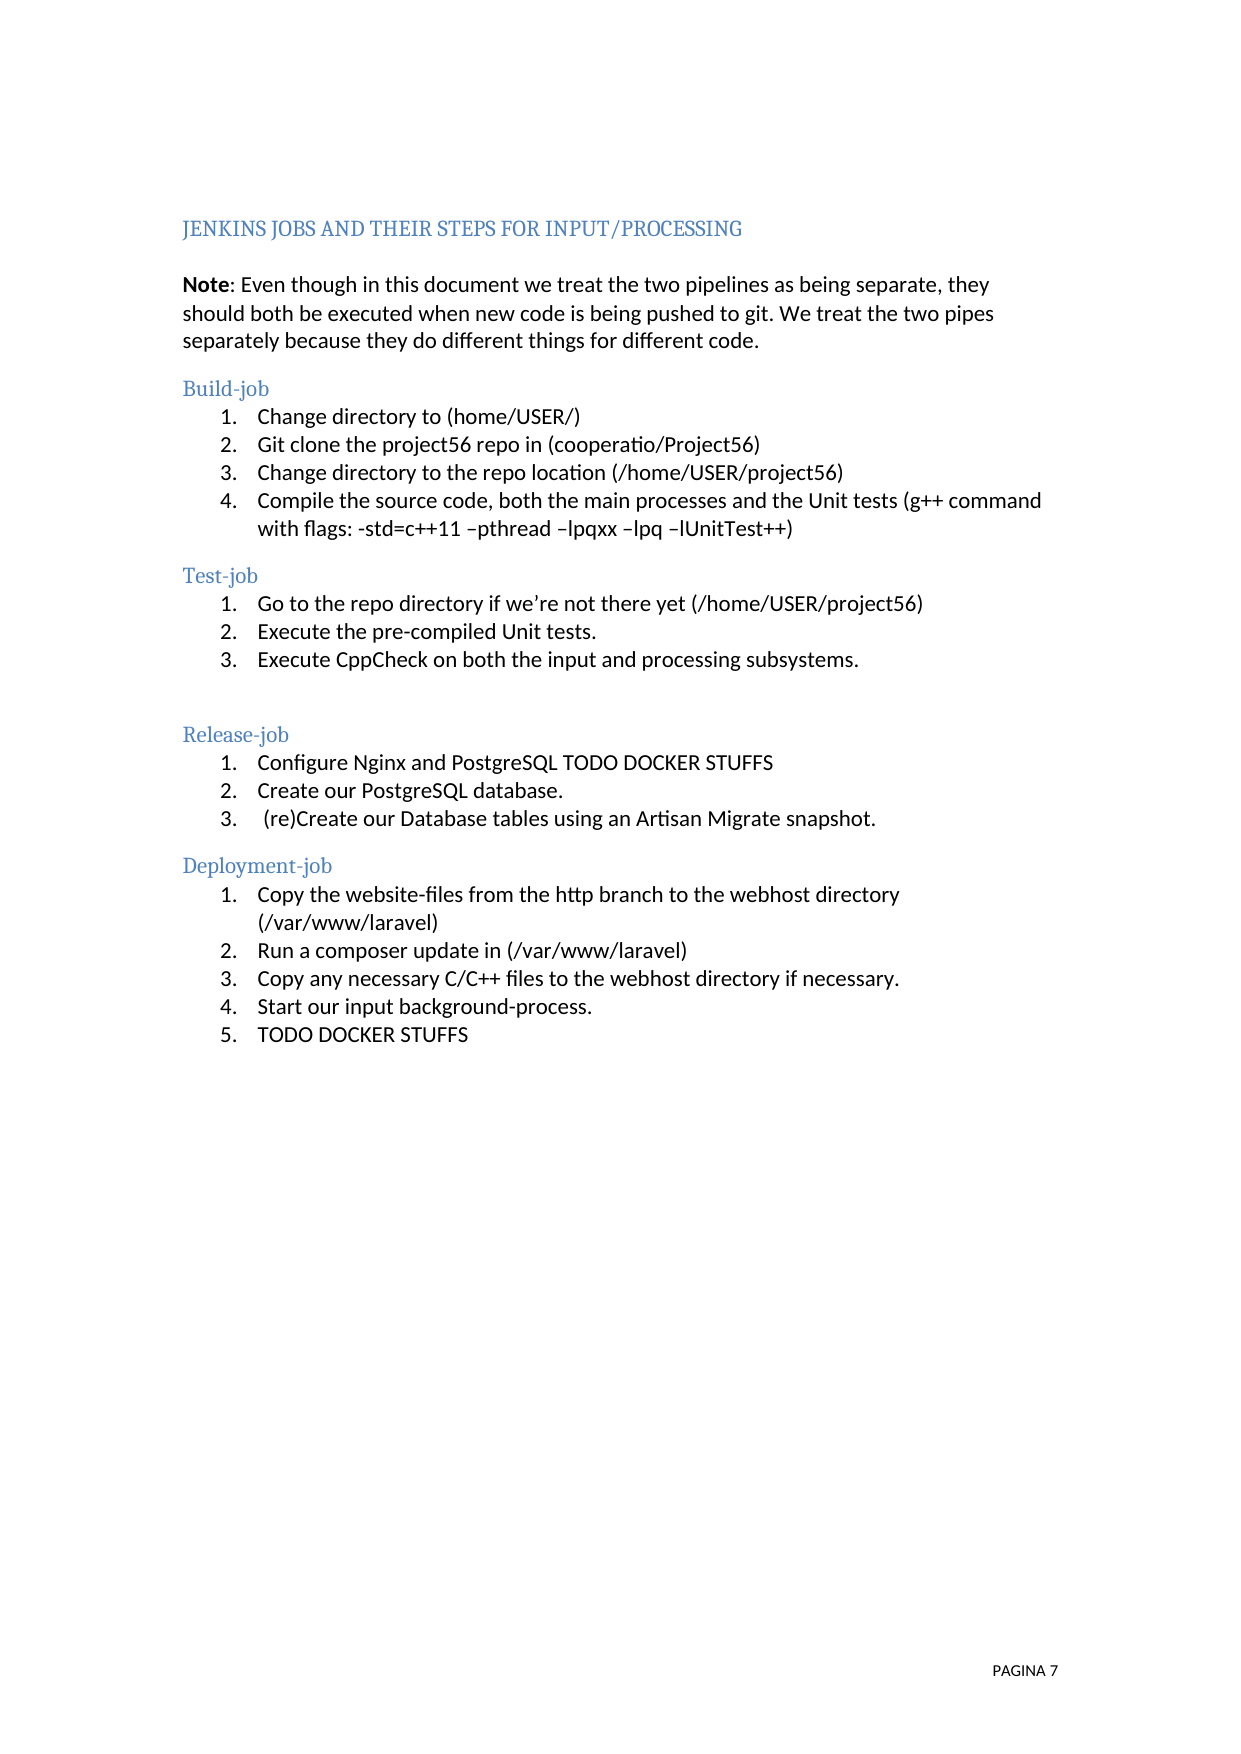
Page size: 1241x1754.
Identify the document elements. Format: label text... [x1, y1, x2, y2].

list Execute CppCheck on both the input and processing subsystems. [220, 645, 1058, 673]
list TODO DOCKER STUFFS [220, 1020, 1058, 1048]
text 3. (re)Create our Database tables using an Artisan Migrate snapshot. [220, 804, 1058, 832]
text Note: Even though in this document we treat the two pipelines as being separate, they should both be executed when new code is being pushed to git. We treat the two pipes separately because they do different things for different code. [182, 271, 1058, 355]
list Git clone the project56 repo in (cooperatio/Project56) [220, 430, 1058, 458]
list Copy the website-files from the http branch to the webhost directory (/var/www/laravel) [220, 880, 1058, 936]
list Go to the repo directory if we’re not there yet (/home/USER/project56) [220, 589, 1058, 617]
list Change directory to the repo location (/home/USER/project56) [220, 458, 1058, 486]
text Deployment-job [182, 853, 1058, 880]
list Start our input background-process. [220, 992, 1058, 1020]
text Test-job [182, 563, 1058, 589]
list Run a composer update in (/var/www/laravel) [220, 936, 1058, 964]
list Create our PostgreSQL database. [220, 776, 1058, 804]
list Execute the pre-compiled Unit tests. [220, 617, 1058, 645]
text Build-job [182, 376, 1058, 402]
list Configure Nginx and PostgreSQL TODO DOCKER STUFFS [220, 748, 1058, 776]
list Compile the source code, both the main processes and the Unit tests (g++ command with flags: -std=c++11 –pthread –lpqxx –lpq –lUnitTest++) [220, 486, 1058, 542]
list Copy any necessary C/C++ files to the webhost directory if necessary. [220, 964, 1058, 992]
text Release-job [182, 722, 1058, 748]
list Change directory to (home/USER/) [220, 402, 1058, 430]
text JENKINS JOBS AND THEIR STEPS FOR INPUT/PROCESSING [182, 216, 1058, 243]
